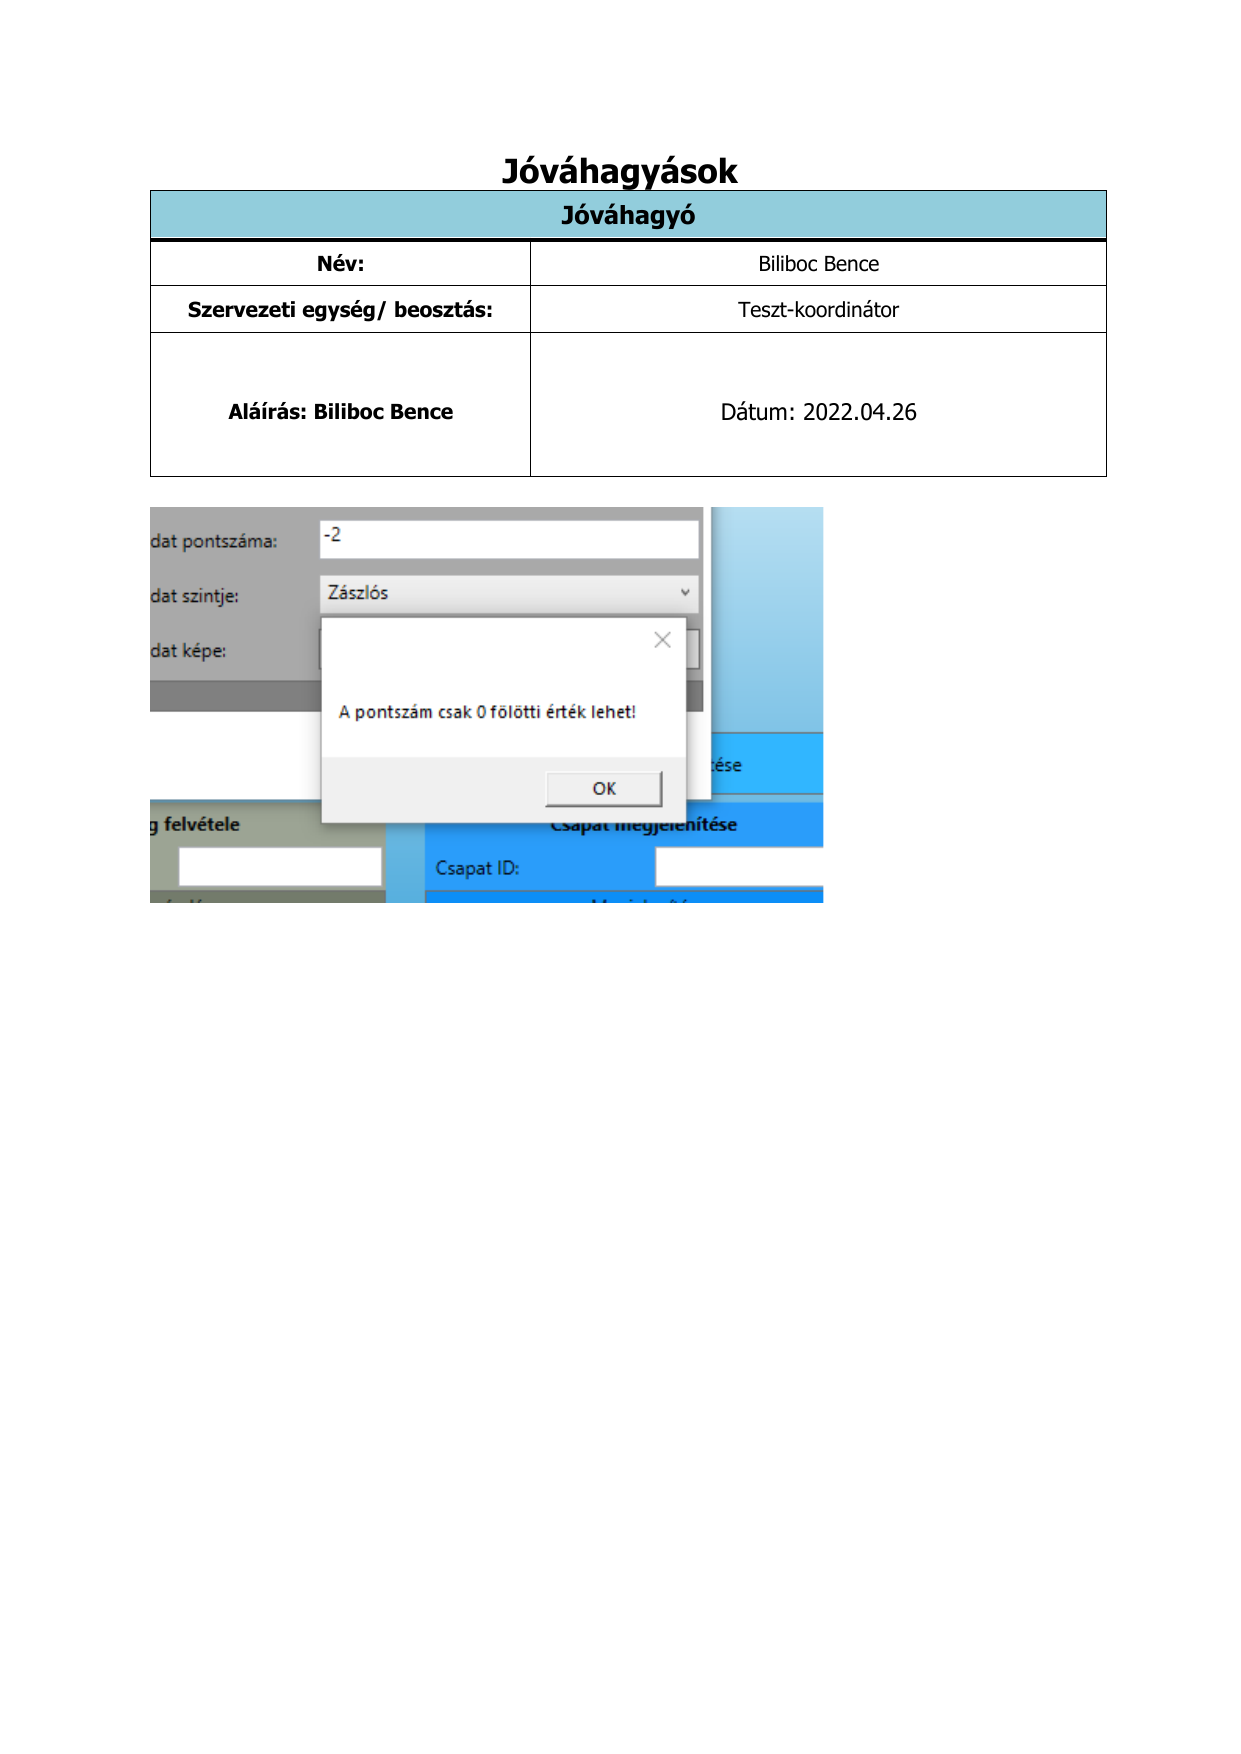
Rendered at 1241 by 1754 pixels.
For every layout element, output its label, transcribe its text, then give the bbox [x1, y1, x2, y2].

text Jóváhagyások [150, 150, 1090, 190]
table_cell Név: [151, 242, 530, 285]
table_cell Szervezeti egység/ beosztás: [151, 286, 530, 332]
table_cell Biliboc Bence [531, 242, 1106, 285]
table_cell Teszt-koordinátor [531, 286, 1106, 332]
picture [150, 507, 824, 903]
table_cell Dátum: 2022.04.26 [531, 333, 1106, 476]
table_header Jóváhagyó [151, 191, 1106, 237]
table_cell Aláírás: Biliboc Bence [151, 333, 530, 476]
